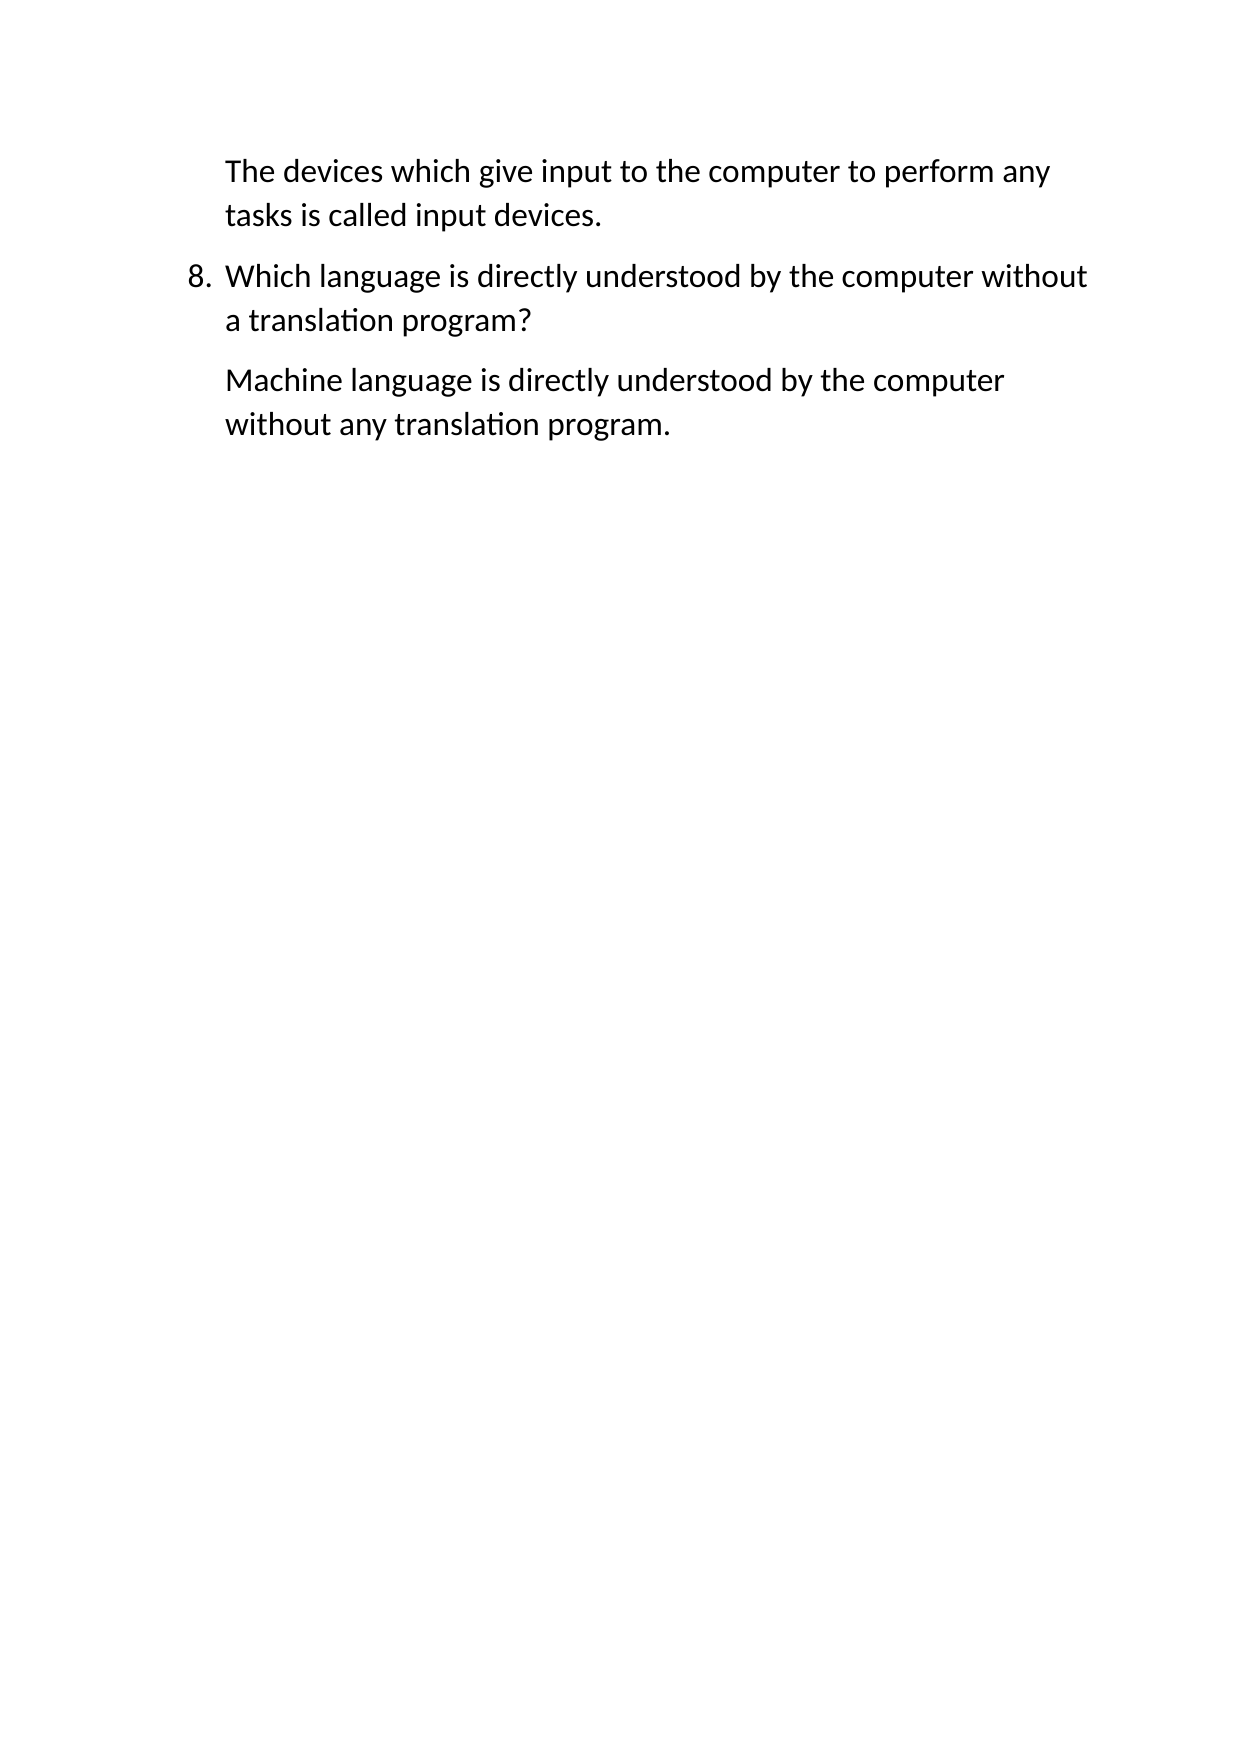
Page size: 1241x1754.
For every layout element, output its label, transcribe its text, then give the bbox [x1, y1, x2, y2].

list Which language is directly understood by the computer without a translation program? [187, 254, 1090, 339]
text Machine language is directly understood by the computer without any translation program. [225, 359, 1090, 444]
text The devices which give input to the computer to perform any tasks is called input devices. [225, 150, 1090, 235]
